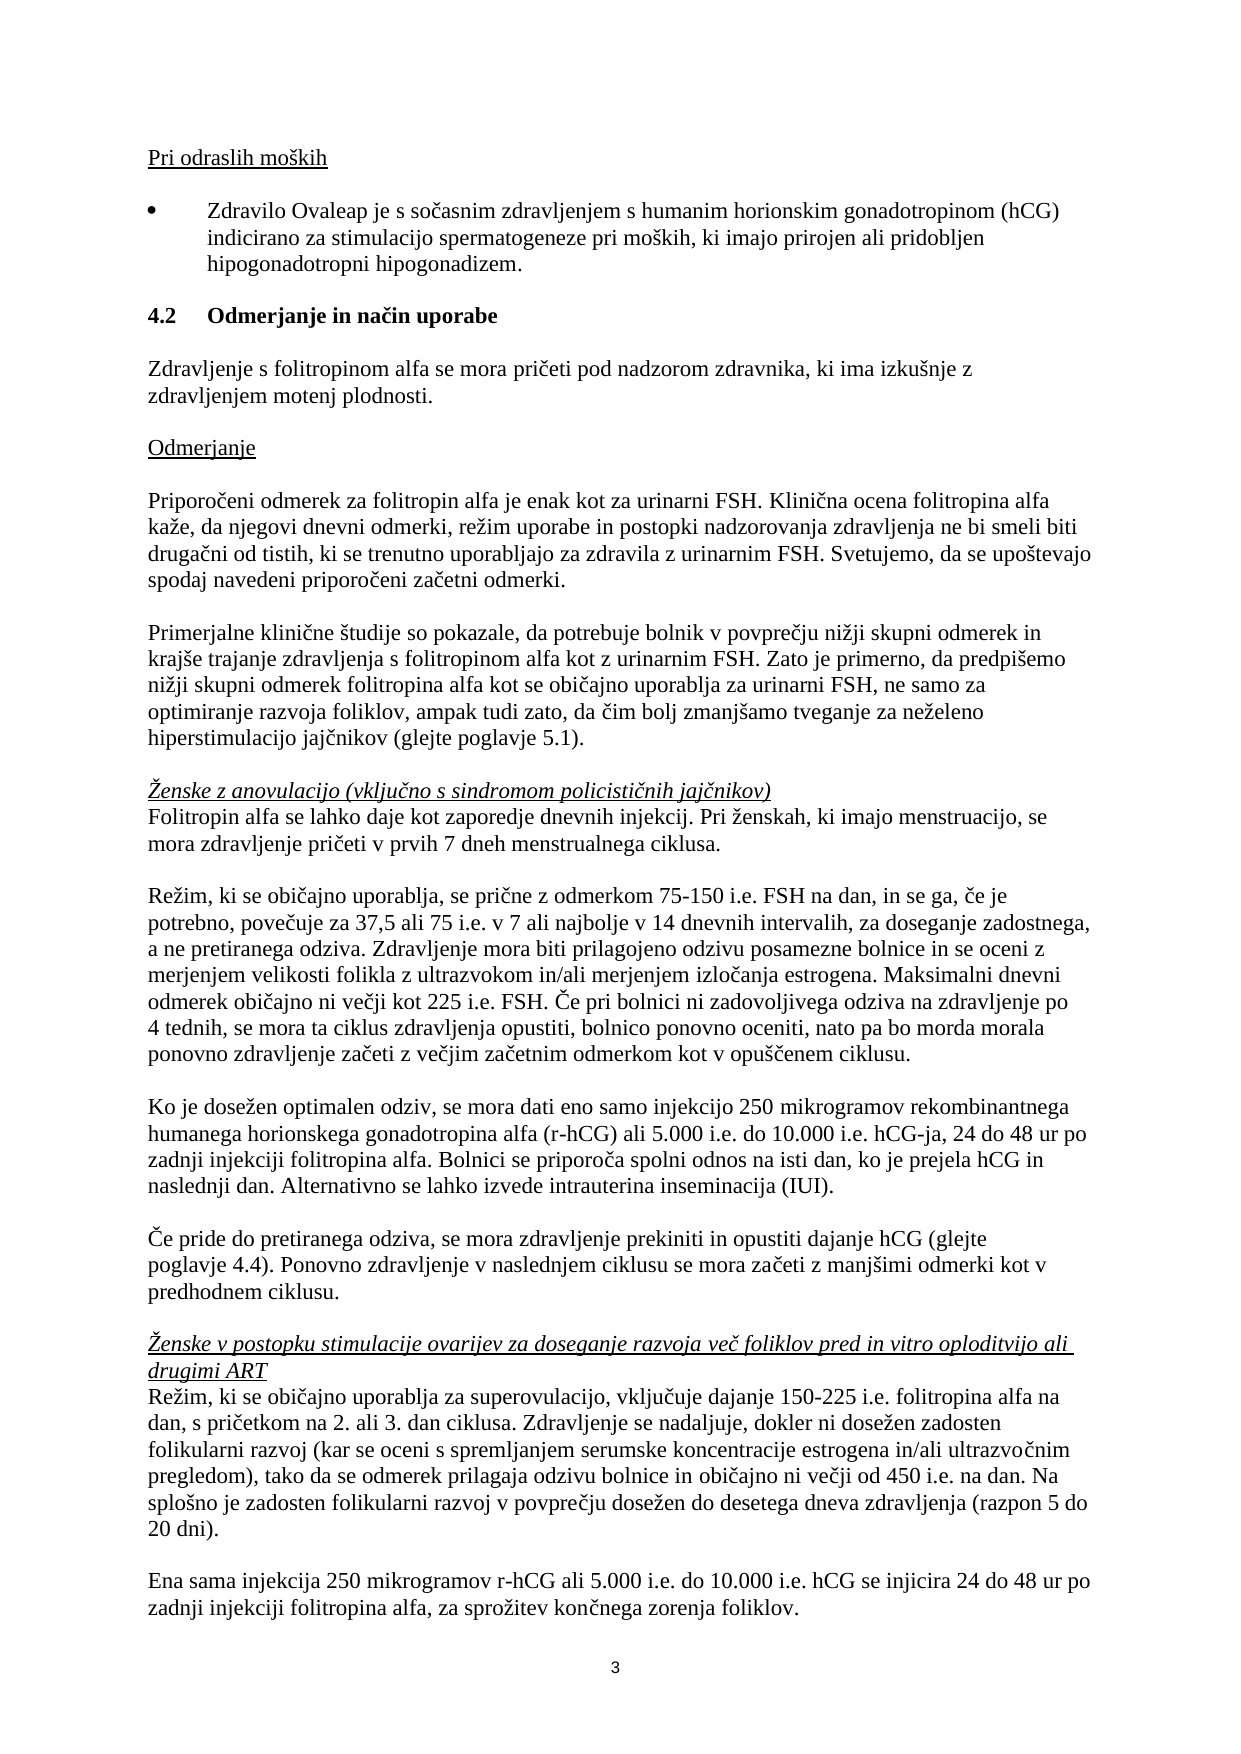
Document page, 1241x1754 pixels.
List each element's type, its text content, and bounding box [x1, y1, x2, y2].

text Folitropin alfa se lahko daje kot zaporedje dnevnih injekcij. Pri ženskah, ki imajo menstruacijo, se mora zdravljenje pričeti v prvih 7 dneh menstrualnega ciklusa. [148, 803, 1092, 856]
text Priporočeni odmerek za folitropin alfa je enak kot za urinarni FSH. Klinična ocena folitropina alfa kaže, da njegovi dnevni odmerki, režim uporabe in postopki nadzorovanja zdravljenja ne bi smeli biti drugačni od tistih, ki se trenutno uporabljajo za zdravila z urinarnim FSH. Svetujemo, da se upoštevajo spodaj navedeni priporočeni začetni odmerki. [148, 487, 1092, 592]
text Ženske v postopku stimulacije ovarijev za doseganje razvoja več foliklov pred in vitro oploditvijo ali drugimi ART [148, 1330, 1092, 1383]
text Pri odraslih moških [148, 144, 1092, 171]
text Režim, ki se običajno uporablja, se prične z odmerkom 75-150 i.e. FSH na dan, in se ga, če je potrebno, povečuje za 37,5 ali 75 i.e. v 7 ali najbolje v 14 dnevnih intervalih, za doseganje zadostnega, a ne pretiranega odziva. Zdravljenje mora biti prilagojeno odzivu posamezne bolnice in se oceni z merjenjem velikosti folikla z ultrazvokom in/ali merjenjem izločanja estrogena. Maksimalni dnevni odmerek običajno ni večji kot 225 i.e. FSH. Če pri bolnici ni zadovoljivega odziva na zdravljenje po 4 tednih, se mora ta ciklus zdravljenja opustiti, bolnico ponovno oceniti, nato pa bo morda morala ponovno zdravljenje začeti z večjim začetnim odmerkom kot v opuščenem ciklusu. [148, 882, 1092, 1067]
text Zdravljenje s folitropinom alfa se mora pričeti pod nadzorom zdravnika, ki ima izkušnje z zdravljenjem motenj plodnosti. [148, 355, 1092, 408]
text Režim, ki se običajno uporablja za superovulacijo, vključuje dajanje 150-225 i.e. folitropina alfa na dan, s pričetkom na 2. ali 3. dan ciklusa. Zdravljenje se nadaljuje, dokler ni dosežen zadosten folikularni razvoj (kar se oceni s spremljanjem serumske koncentracije estrogena in/ali ultrazvočnim pregledom), tako da se odmerek prilagaja odzivu bolnice in običajno ni večji od 450 i.e. na dan. Na splošno je zadosten folikularni razvoj v povprečju dosežen do desetega dneva zdravljenja (razpon 5 do 20 dni). [148, 1383, 1092, 1541]
text Ena sama injekcija 250 mikrogramov r-hCG ali 5.000 i.e. do 10.000 i.e. hCG se injicira 24 do 48 ur po zadnji injekciji folitropina alfa, za sprožitev končnega zorenja foliklov. [148, 1568, 1092, 1620]
text Ženske z anovulacijo (vključno s sindromom policističnih jajčnikov) [148, 777, 1092, 803]
text 4.2 Odmerjanje in način uporabe [148, 303, 1092, 329]
text Odmerjanje [148, 434, 1092, 461]
text Če pride do pretiranega odziva, se mora zdravljenje prekiniti in opustiti dajanje hCG (glejte poglavje 4.4). Ponovno zdravljenje v naslednjem ciklusu se mora začeti z manjšimi odmerki kot v predhodnem ciklusu. [148, 1225, 1092, 1304]
text Ko je dosežen optimalen odziv, se mora dati eno samo injekcijo 250 mikrogramov rekombinantnega humanega horionskega gonadotropina alfa (r-hCG) ali 5.000 i.e. do 10.000 i.e. hCG-ja, 24 do 48 ur po zadnji injekciji folitropina alfa. Bolnici se priporoča spolni odnos na isti dan, ko je prejela hCG in naslednji dan. Alternativno se lahko izvede intrauterina inseminacija (IUI). [148, 1093, 1092, 1199]
text Primerjalne klinične študije so pokazale, da potrebuje bolnik v povprečju nižji skupni odmerek in krajše trajanje zdravljenja s folitropinom alfa kot z urinarnim FSH. Zato je primerno, da predpišemo nižji skupni odmerek folitropina alfa kot se običajno uporablja za urinarni FSH, ne samo za optimiranje razvoja foliklov, ampak tudi zato, da čim bolj zmanjšamo tveganje za neželeno hiperstimulacijo jajčnikov (glejte poglavje 5.1). [148, 619, 1092, 751]
list Zdravilo Ovaleap je s sočasnim zdravljenjem s humanim horionskim gonadotropinom (hCG) indicirano za stimulacijo spermatogeneze pri moških, ki imajo prirojen ali pridobljen hipogonadotropni hipogonadizem. [148, 197, 1092, 276]
